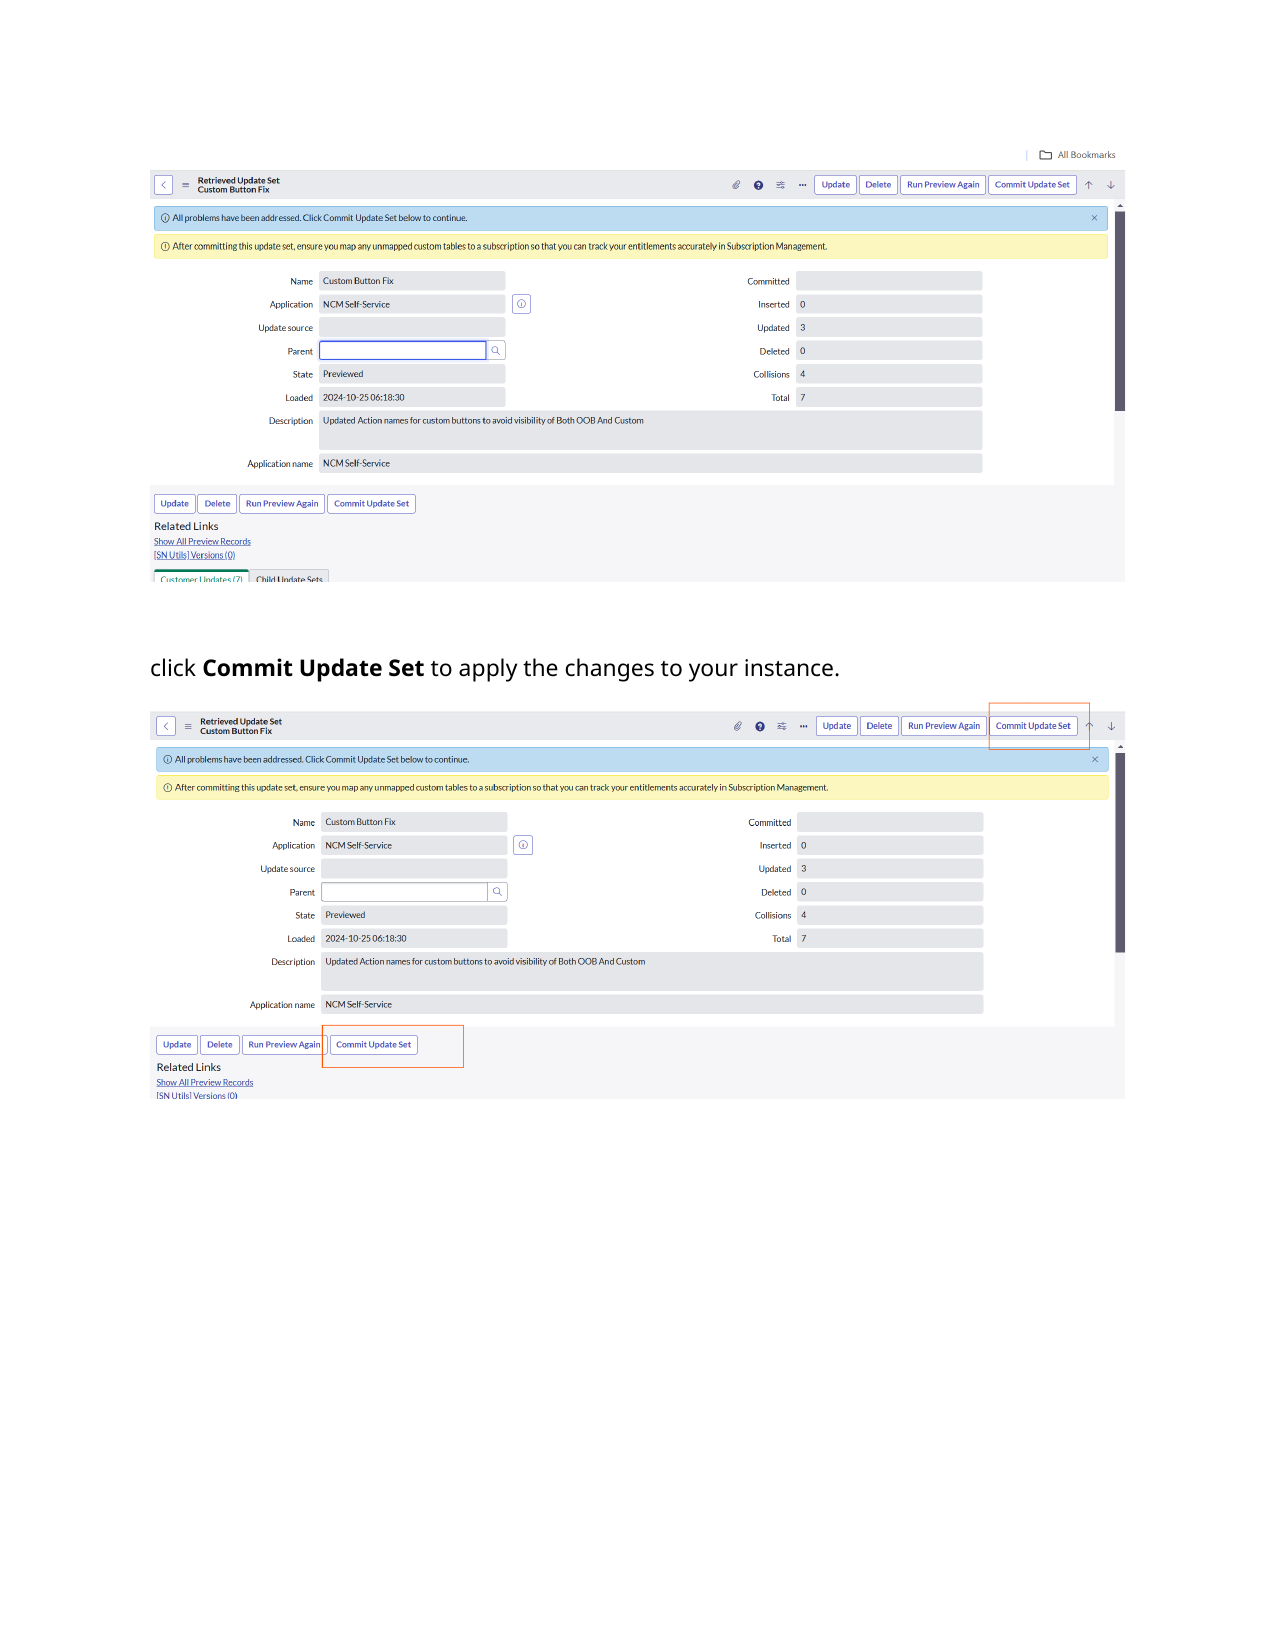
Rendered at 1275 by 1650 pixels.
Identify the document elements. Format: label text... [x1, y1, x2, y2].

text click Commit Update Set to apply the changes to your instance. [150, 652, 1125, 683]
picture [150, 150, 1125, 582]
picture [150, 702, 1125, 1099]
